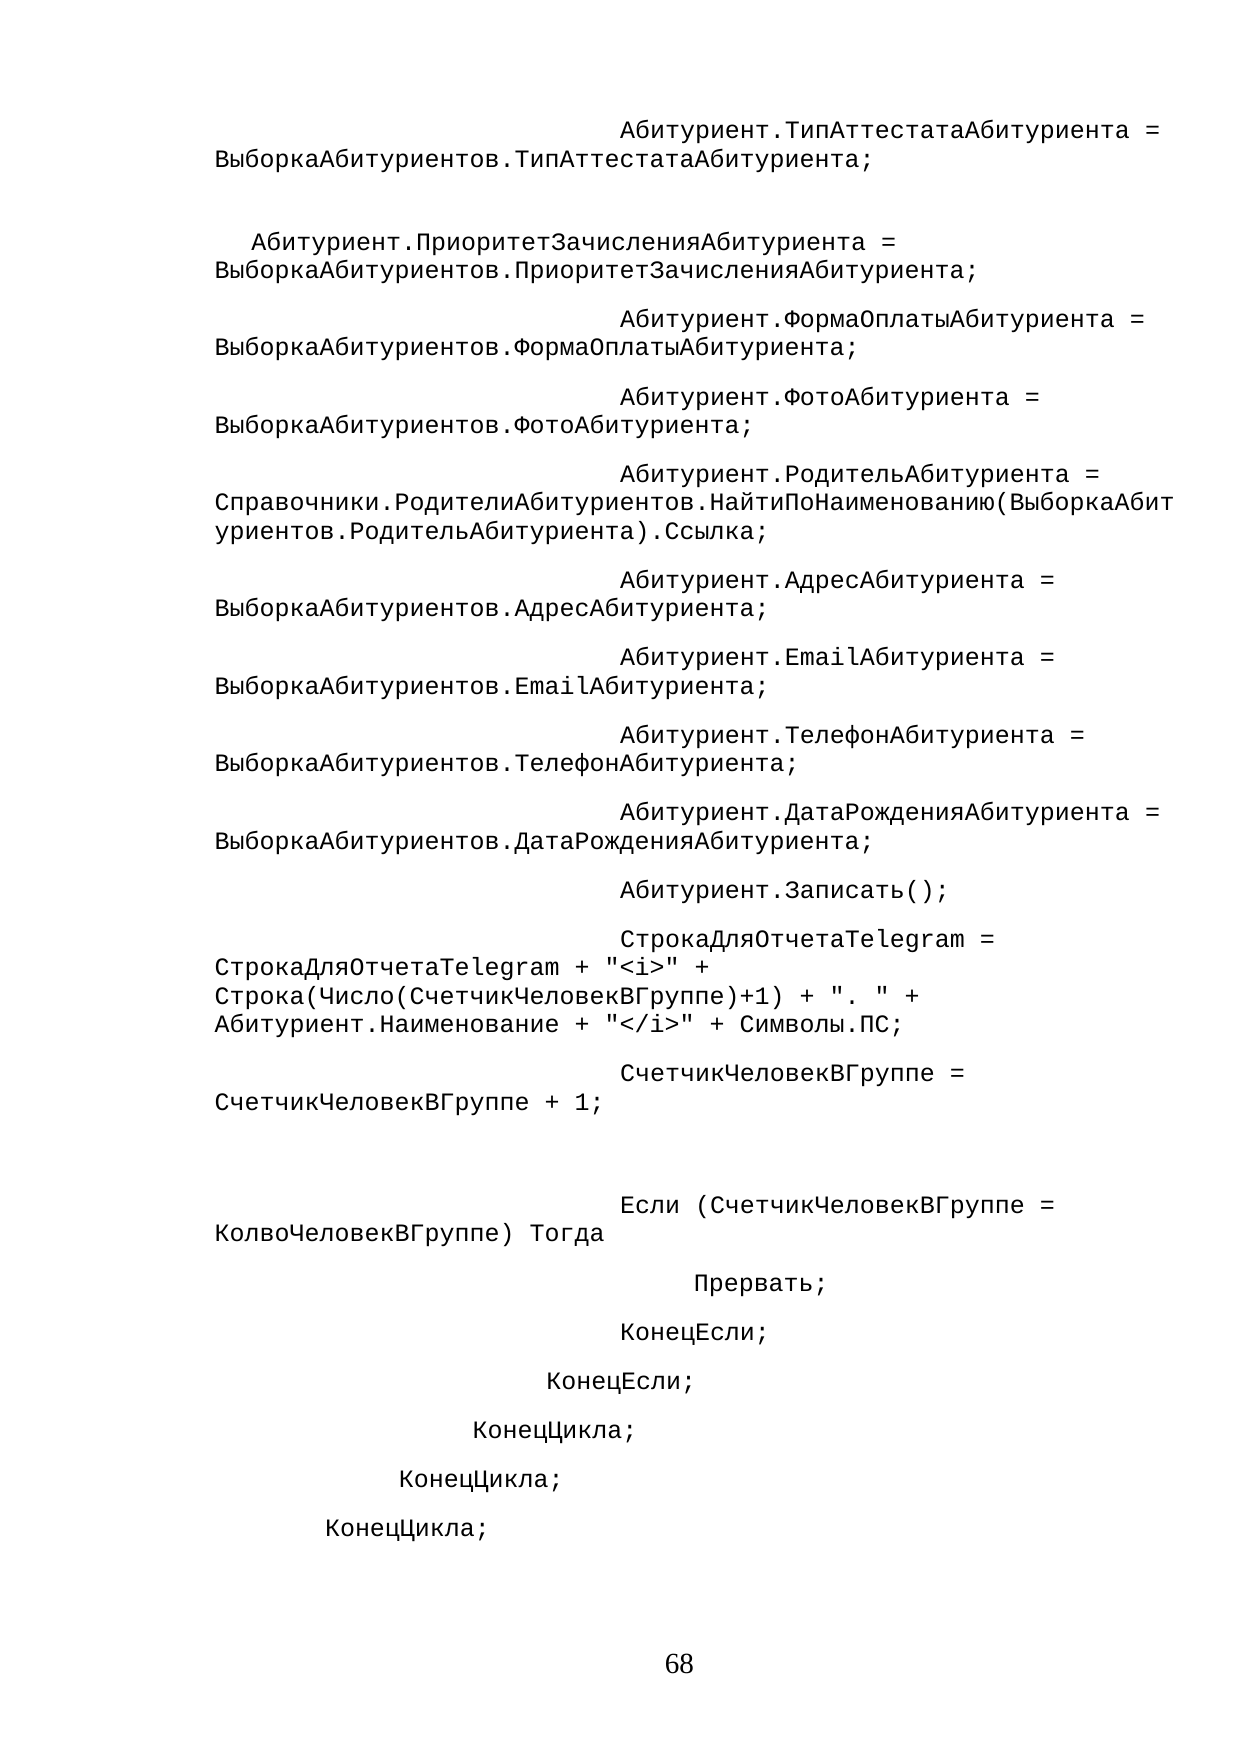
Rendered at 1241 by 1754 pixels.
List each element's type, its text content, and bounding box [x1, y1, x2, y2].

text КонецЕсли; [214, 1368, 1181, 1397]
text КонецЕсли; [214, 1319, 1181, 1348]
text КонецЦикла; [214, 1516, 1181, 1544]
text Абитуриент.EmailАбитуриента = ВыборкаАбитуриентов.EmailАбитуриента; [214, 645, 1181, 702]
text Абитуриент.АдресАбитуриента = ВыборкаАбитуриентов.АдресАбитуриента; [214, 567, 1181, 624]
text СтрокаДляОтчетаTelegram = СтрокаДляОтчетаTelegram + "<i>" + Строка(Число(СчетчикЧеловекВГруппе)+1) + ". " + Абитуриент.Наименование + "</i>" + Символы.ПС; [214, 927, 1181, 1040]
text Абитуриент.РодительАбитуриента = Справочники.РодителиАбитуриентов.НайтиПоНаименованию(ВыборкаАбитуриентов.РодительАбитуриента).Ссылка; [214, 462, 1181, 547]
text СчетчикЧеловекВГруппе = СчетчикЧеловекВГруппе + 1; [214, 1061, 1181, 1117]
text Абитуриент.ДатаРожденияАбитуриента = ВыборкаАбитуриентов.ДатаРожденияАбитуриента; [214, 800, 1181, 857]
text КонецЦикла; [214, 1467, 1181, 1495]
text Абитуриент.ПриоритетЗачисленияАбитуриента = ВыборкаАбитуриентов.ПриоритетЗачисленияАбитуриента; [214, 196, 1181, 286]
text Если (СчетчикЧеловекВГруппе = КолвоЧеловекВГруппе) Тогда [214, 1193, 1181, 1249]
text Абитуриент.ТелефонАбитуриента = ВыборкаАбитуриентов.ТелефонАбитуриента; [214, 722, 1181, 779]
text Абитуриент.ФотоАбитуриента = ВыборкаАбитуриентов.ФотоАбитуриента; [214, 384, 1181, 441]
text КонецЦикла; [214, 1418, 1181, 1446]
text Абитуриент.ТипАттестатаАбитуриента = ВыборкаАбитуриентов.ТипАттестатаАбитуриента; [214, 118, 1181, 175]
text Абитуриент.ФормаОплатыАбитуриента = ВыборкаАбитуриентов.ФормаОплатыАбитуриента; [214, 307, 1181, 363]
text Прервать; [214, 1270, 1181, 1298]
text Абитуриент.Записать(); [214, 877, 1181, 906]
